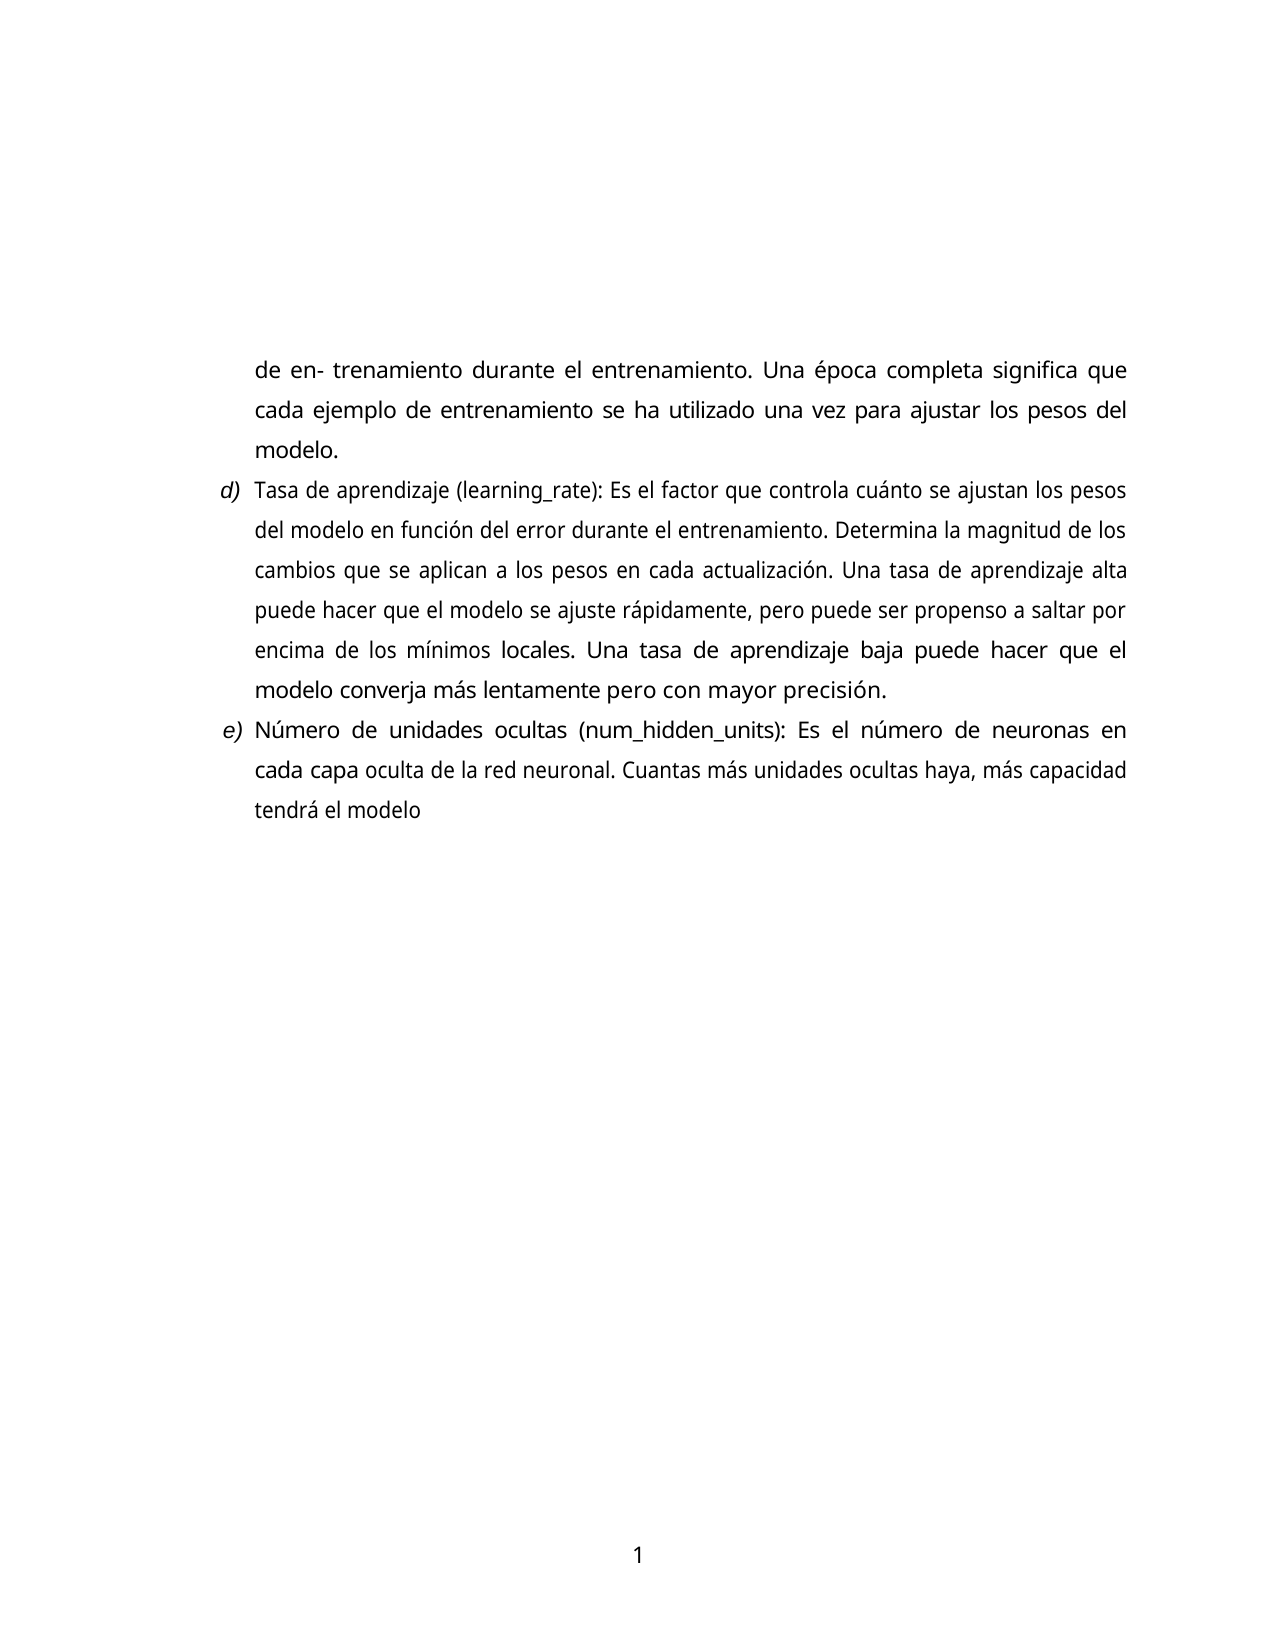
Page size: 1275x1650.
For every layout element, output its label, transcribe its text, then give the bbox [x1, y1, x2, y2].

list Tasa de aprendizaje (learning_rate): Es el factor que controla cuánto se ajustan los pesos del modelo en función del error durante el entrenamiento. Determina la magnitud de los cambios que se aplican a los pesos en cada actualización. Una tasa de aprendizaje alta puede hacer que el modelo se ajuste rápidamente, pero puede ser propenso a saltar por encima de los mínimos locales. Una tasa de aprendizaje baja puede hacer que el modelo converja más lentamente pero con mayor precisión. [220, 474, 1128, 705]
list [222, 354, 1128, 465]
list Número de unidades ocultas (num_hidden_units): Es el número de neuronas en cada capa oculta de la red neuronal. Cuantas más unidades ocultas haya, más capacidad tendrá el modelo [223, 714, 1128, 825]
